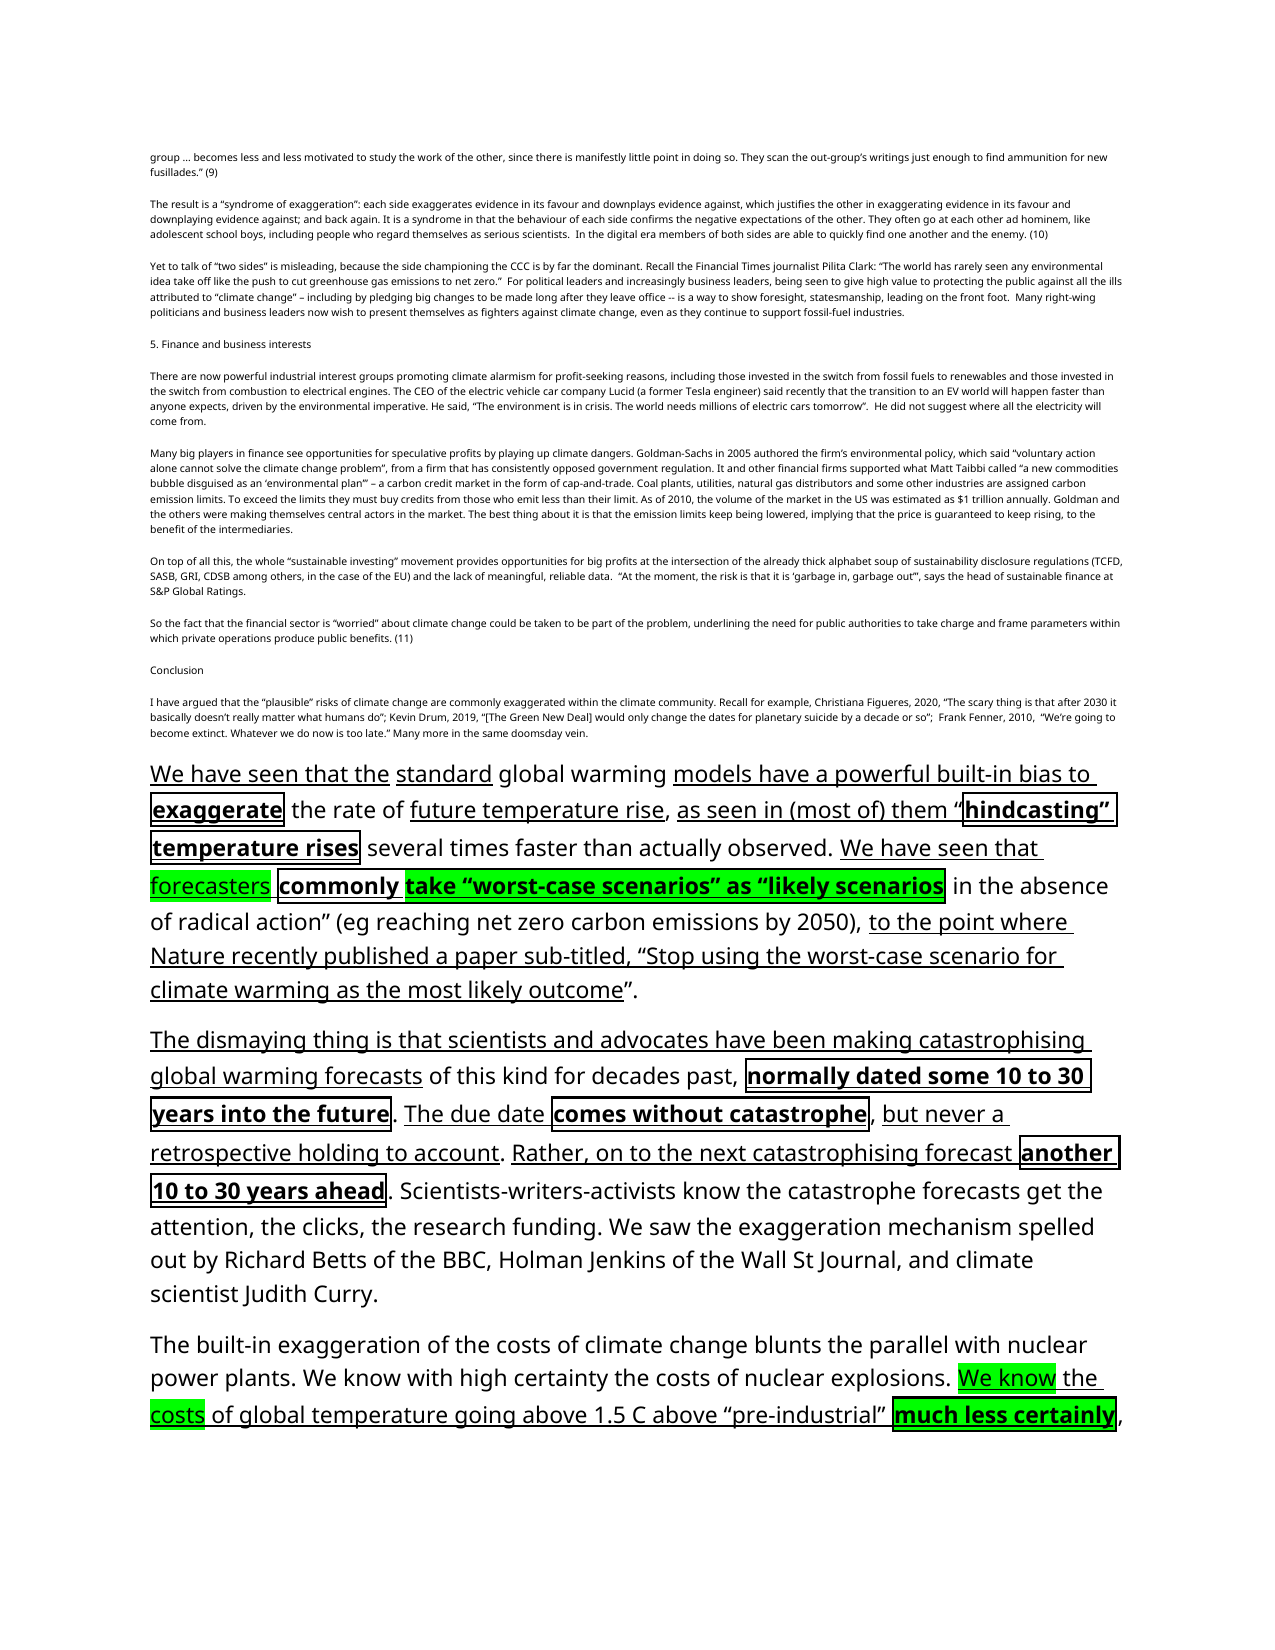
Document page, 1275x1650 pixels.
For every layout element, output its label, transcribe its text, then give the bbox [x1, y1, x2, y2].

text 5. Finance and business interests [150, 337, 1125, 351]
text Conclusion [150, 663, 1125, 678]
text We have seen that the standard global warming models have a powerful built-in bias to exaggerate the rate of future temperature rise, as seen in (most of) them “hindcasting” temperature rises several times faster than actually observed. We have seen that forecasters commonly take “worst-case scenarios” as “likely scenarios in the absence of radical action” (eg reaching net zero carbon emissions by 2050), to the point where Nature recently published a paper sub-titled, “Stop using the worst-case scenario for climate warming as the most likely outcome”. [150, 758, 1125, 1005]
text The dismaying thing is that scientists and advocates have been making catastrophising global warming forecasts of this kind for decades past, normally dated some 10 to 30 years into the future. The due date comes without catastrophe, but never a retrospective holding to account. Rather, on to the next catastrophising forecast another 10 to 30 years ahead. Scientists-writers-activists know the catastrophe forecasts get the attention, the clicks, the research funding. We saw the exaggeration mechanism spelled out by Richard Betts of the BBC, Holman Jenkins of the Wall St Journal, and climate scientist Judith Curry. [150, 1024, 1125, 1309]
text The result is a “syndrome of exaggeration”: each side exaggerates evidence in its favour and downplays evidence against, which justifies the other in exaggerating evidence in its favour and downplaying evidence against; and back again. It is a syndrome in that the behaviour of each side confirms the negative expectations of the other. They often go at each other ad hominem, like adolescent school boys, including people who regard themselves as serious scientists. In the digital era members of both sides are able to quickly find one another and the enemy. (10) [150, 197, 1125, 242]
text On top of all this, the whole “sustainable investing” movement provides opportunities for big profits at the intersection of the already thick alphabet soup of sustainability disclosure regulations (TCFD, SASB, GRI, CDSB among others, in the case of the EU) and the lack of meaningful, reliable data. “At the moment, the risk is that it is ‘garbage in, garbage out’”, says the head of sustainable finance at S&P Global Ratings. [150, 554, 1125, 599]
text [150, 1329, 1125, 1432]
text I have argued that the “plausible” risks of climate change are commonly exaggerated within the climate community. Recall for example, Christiana Figueres, 2020, “The scary thing is that after 2030 it basically doesn’t really matter what humans do”; Kevin Drum, 2019, “[The Green New Deal] would only change the dates for planetary suicide by a decade or so”; Frank Fenner, 2010, “We’re going to become extinct. Whatever we do now is too late.” Many more in the same doomsday vein. [150, 695, 1125, 740]
text There are now powerful industrial interest groups promoting climate alarmism for profit-seeking reasons, including those invested in the switch from fossil fuels to renewables and those invested in the switch from combustion to electrical engines. The CEO of the electric vehicle car company Lucid (a former Tesla engineer) said recently that the transition to an EV world will happen faster than anyone expects, driven by the environmental imperative. He said, “The environment is in crisis. The world needs millions of electric cars tomorrow”. He did not suggest where all the electricity will come from. [150, 369, 1125, 428]
text Many big players in finance see opportunities for speculative profits by playing up climate dangers. Goldman-Sachs in 2005 authored the firm’s environmental policy, which said “voluntary action alone cannot solve the climate change problem”, from a firm that has consistently opposed government regulation. It and other financial firms supported what Matt Taibbi called “a new commodities bubble disguised as an ‘environmental plan’” – a carbon credit market in the form of cap-and-trade. Coal plants, utilities, natural gas distributors and some other industries are assigned carbon emission limits. To exceed the limits they must buy credits from those who emit less than their limit. As of 2010, the volume of the market in the US was estimated as $1 trillion annually. Goldman and the others were making themselves central actors in the market. The best thing about it is that the emission limits keep being lowered, implying that the price is guaranteed to keep rising, to the benefit of the intermediaries. [150, 446, 1125, 536]
text So the fact that the financial sector is “worried” about climate change could be taken to be part of the problem, underlining the need for public authorities to take charge and frame parameters within which private operations produce public benefits. (11) [150, 616, 1125, 646]
text Yet to talk of “two sides” is misleading, because the side championing the CCC is by far the dominant. Recall the Financial Times journalist Pilita Clark: “The world has rarely seen any environmental idea take off like the push to cut greenhouse gas emissions to net zero.” For political leaders and increasingly business leaders, being seen to give high value to protecting the public against all the ills attributed to “climate change” – including by pledging big changes to be made long after they leave office -- is a way to show foresight, statesmanship, leading on the front foot. Many right-wing politicians and business leaders now wish to present themselves as fighters against climate change, even as they continue to support fossil-fuel industries. [150, 259, 1125, 319]
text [150, 150, 1125, 179]
